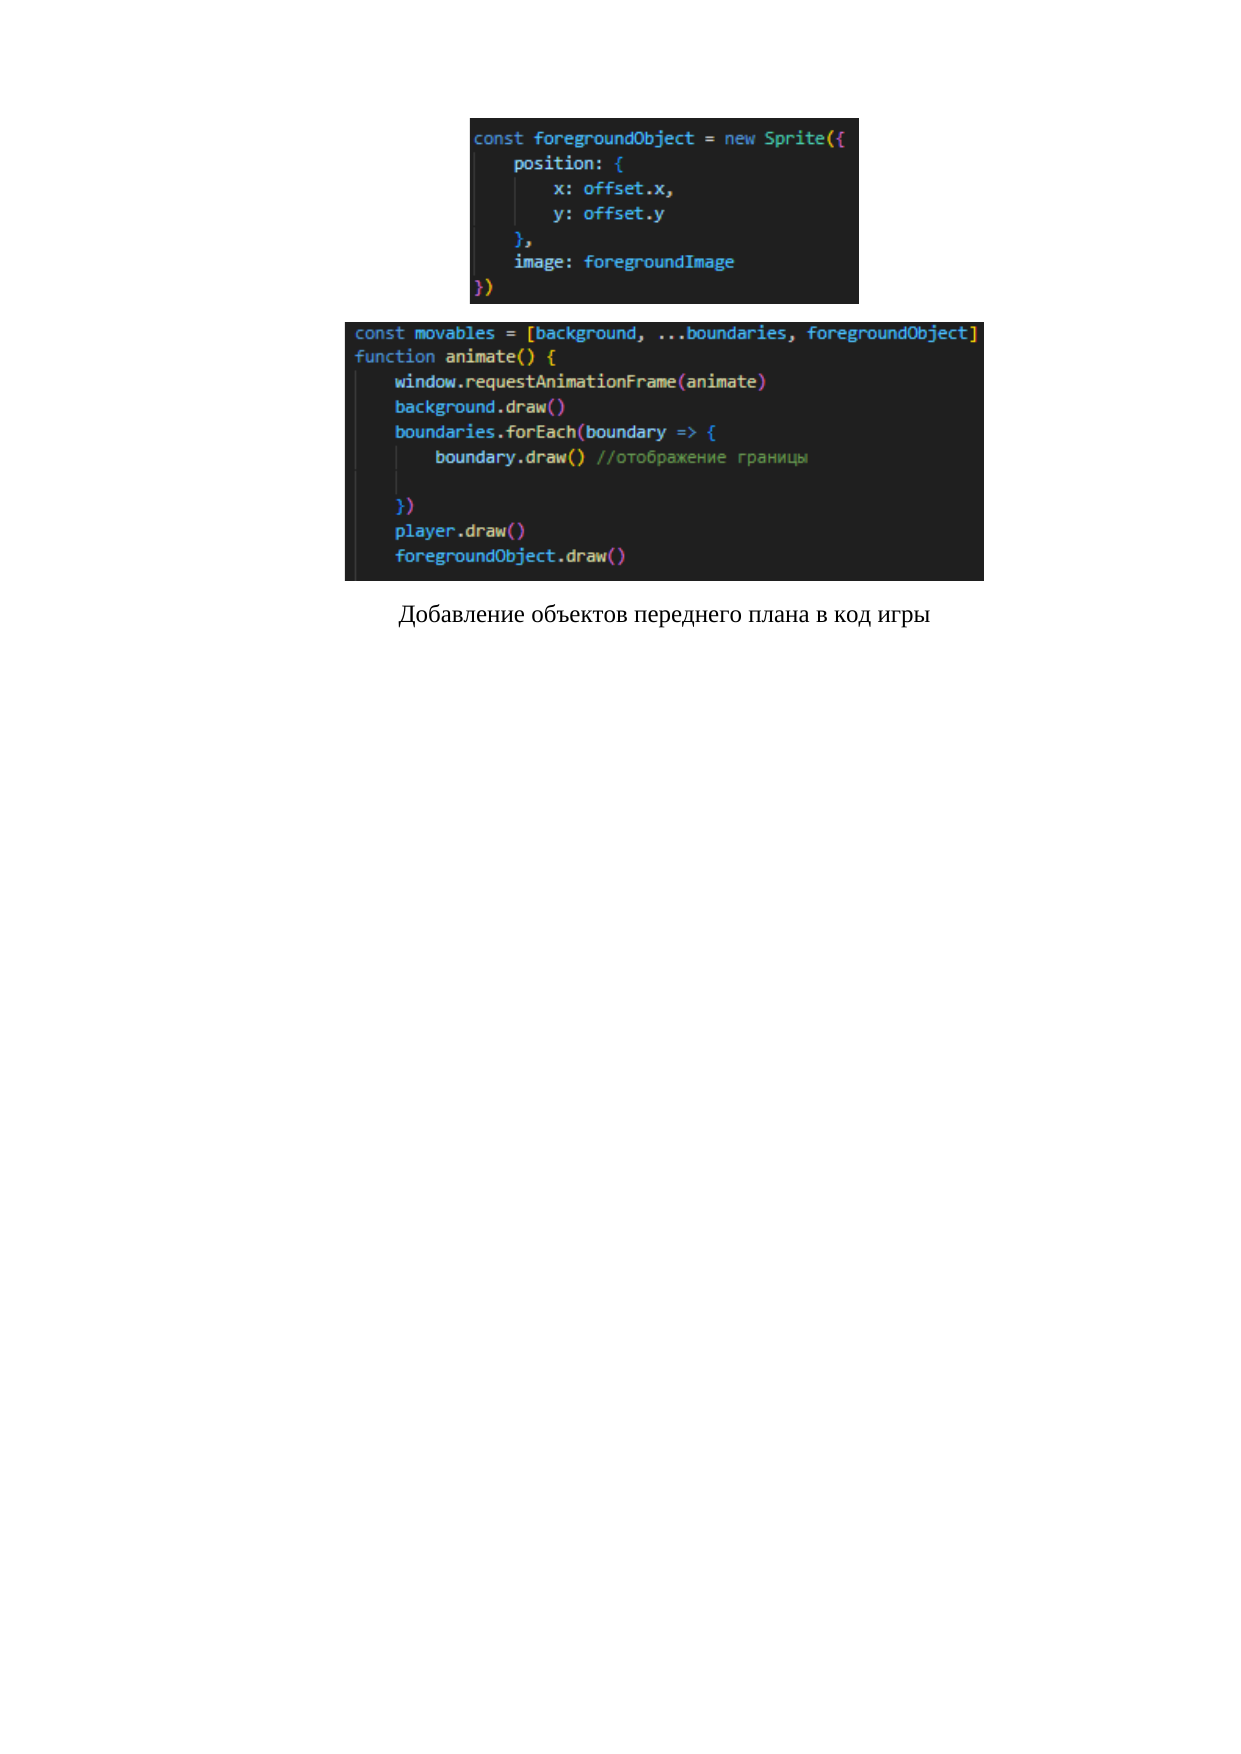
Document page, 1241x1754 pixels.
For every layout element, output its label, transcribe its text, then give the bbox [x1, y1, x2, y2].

picture [344, 322, 984, 581]
picture [469, 118, 859, 304]
text Добавление объектов переднего плана в код игры [177, 599, 1152, 628]
